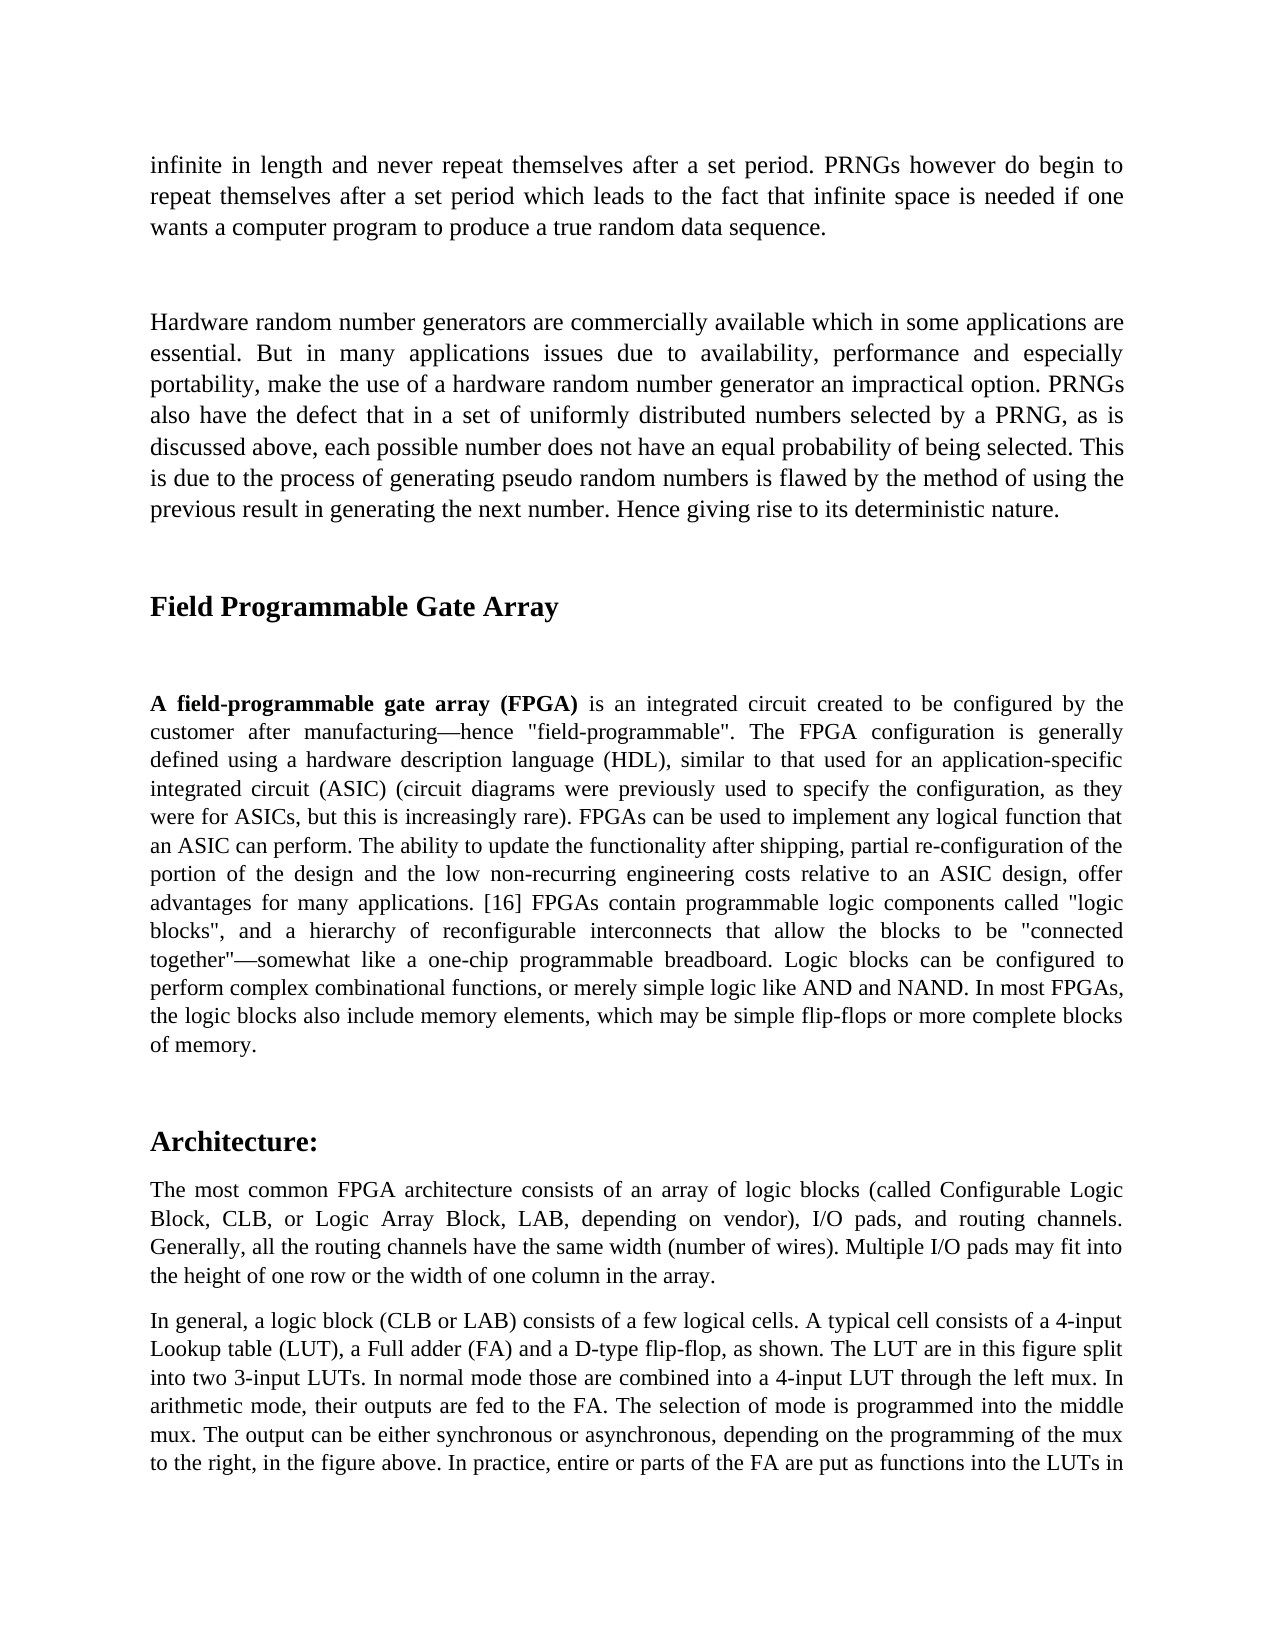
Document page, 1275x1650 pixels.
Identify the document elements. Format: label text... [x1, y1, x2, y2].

text Hardware random number generators are commercially available which in some applications are essential. But in many applications issues due to availability, performance and especially portability, make the use of a hardware random number generator an impractical option. PRNGs also have the defect that in a set of uniformly distributed numbers selected by a PRNG, as is discussed above, each possible number does not have an equal probability of being selected. This is due to the process of generating pseudo random numbers is flawed by the method of using the previous result in generating the next number. Hence giving rise to its deterministic nature. [150, 307, 1125, 522]
text Field Programmable Gate Array [150, 589, 1125, 623]
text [150, 1307, 1125, 1476]
text Architecture: [150, 1124, 1125, 1157]
text The most common FPGA architecture consists of an array of logic blocks (called Configurable Logic Block, CLB, or Logic Array Block, LAB, depending on vendor), I/O pads, and routing channels. Generally, all the routing channels have the same width (number of wires). Multiple I/O pads may fit into the height of one row or the width of one column in the array. [150, 1177, 1125, 1288]
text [150, 150, 1125, 241]
text A field-programmable gate array (FPGA) is an integrated circuit created to be configured by the customer after manufacturing—hence "field-programmable". The FPGA configuration is generally defined using a hardware description language (HDL), similar to that used for an application-specific integrated circuit (ASIC) (circuit diagrams were previously used to specify the configuration, as they were for ASICs, but this is increasingly rare). FPGAs can be used to implement any logical function that an ASIC can perform. The ability to update the functionality after shipping, partial re-configuration of the portion of the design and the low non-recurring engineering costs relative to an ASIC design, offer advantages for many applications. [16] FPGAs contain programmable logic components called "logic blocks", and a hierarchy of reconfigurable interconnects that allow the blocks to be "connected together"—somewhat like a one-chip programmable breadboard. Logic blocks can be configured to perform complex combinational functions, or merely simple logic like AND and NAND. In most FPGAs, the logic blocks also include memory elements, which may be simple flip-flops or more complete blocks of memory. [150, 690, 1125, 1057]
